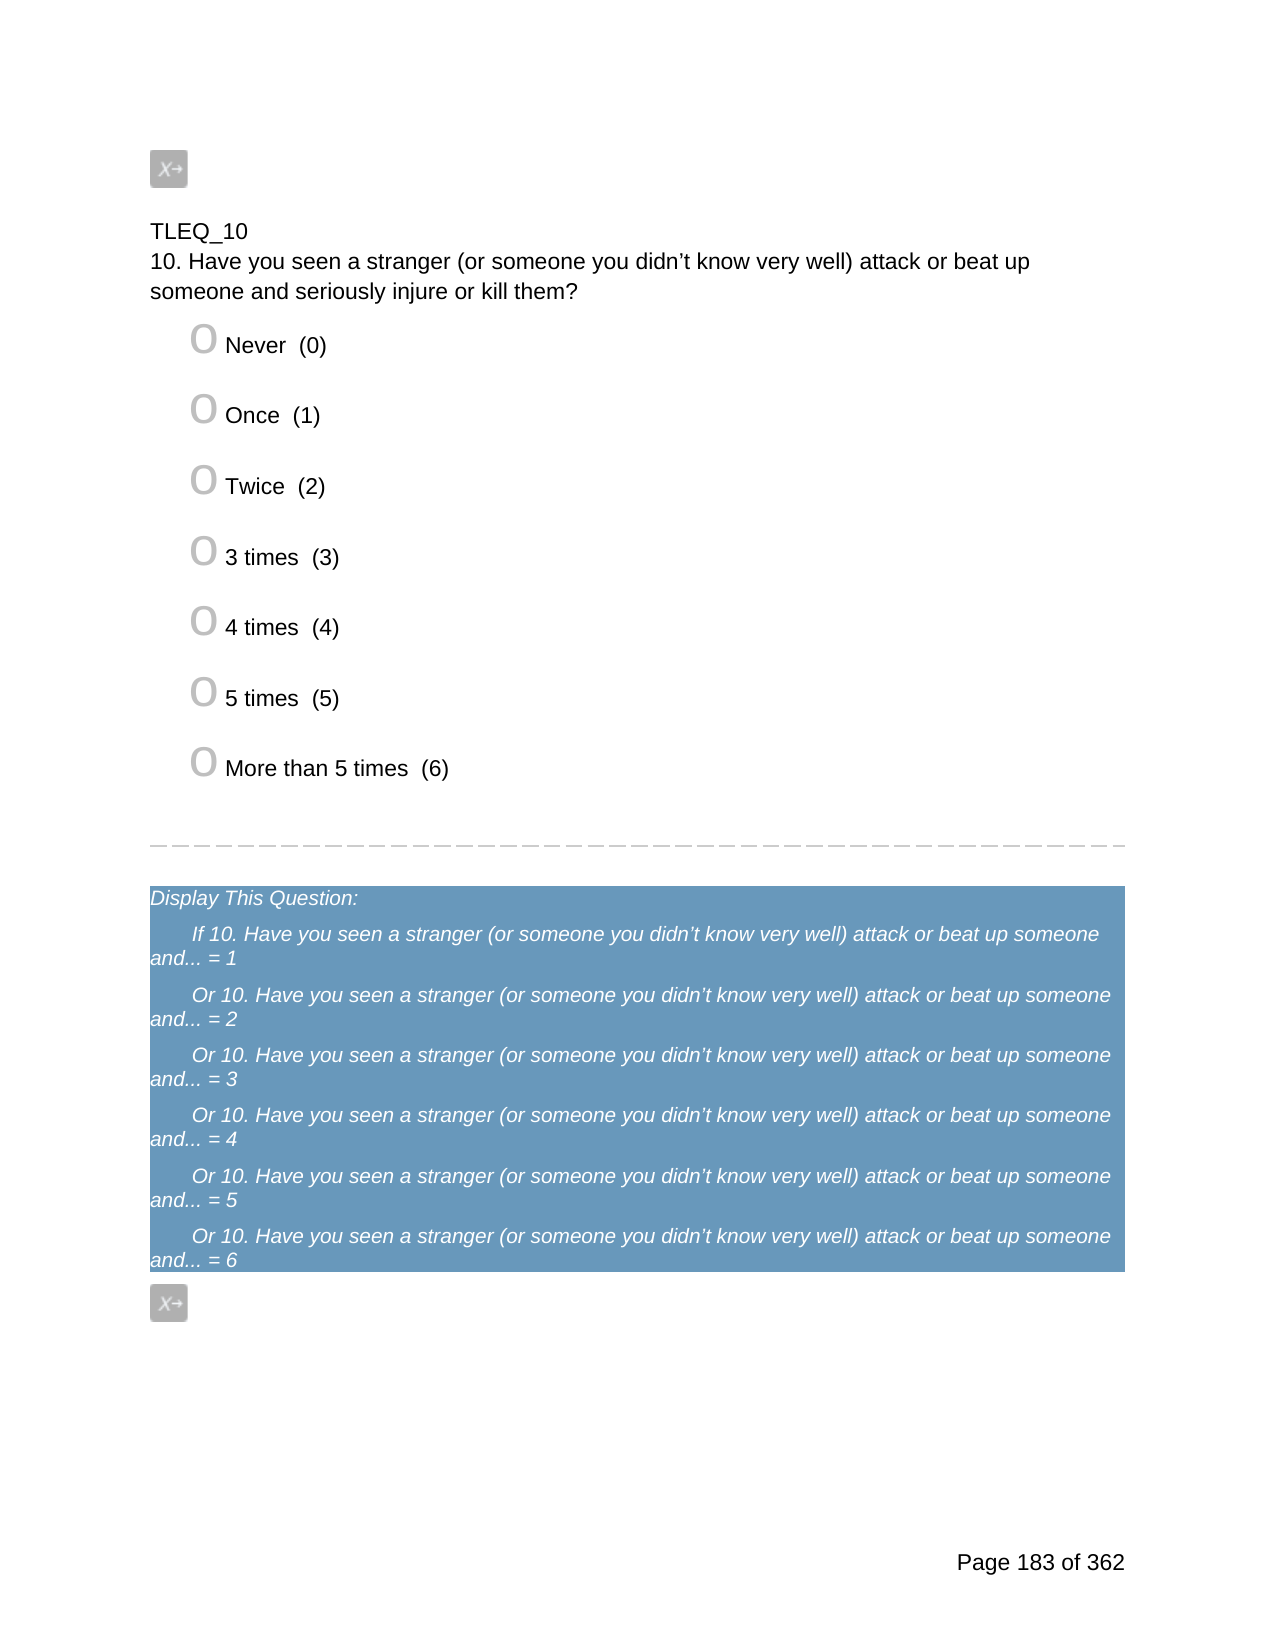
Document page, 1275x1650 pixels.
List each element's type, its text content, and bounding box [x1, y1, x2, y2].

list Twice (2) [187, 449, 1125, 511]
list Once (1) [187, 379, 1125, 440]
list 5 times (5) [187, 661, 1125, 722]
text Or 10. Have you seen a stranger (or someone you didn’t know very well) attack or beat up someone and... = 2 [150, 982, 1125, 1030]
list Never (0) [187, 308, 1125, 370]
text Or 10. Have you seen a stranger (or someone you didn’t know very well) attack or beat up someone and... = 3 [150, 1043, 1125, 1091]
picture [150, 1284, 188, 1322]
text TLEQ_10 10. Have you seen a stranger (or someone you didn’t know very well) attack or beat up someone and seriously injure or kill them? [150, 218, 1125, 304]
list 4 times (4) [187, 590, 1125, 652]
text Display This Question: [150, 886, 1125, 909]
text Or 10. Have you seen a stranger (or someone you didn’t know very well) attack or beat up someone and... = 4 [150, 1103, 1125, 1151]
text Or 10. Have you seen a stranger (or someone you didn’t know very well) attack or beat up someone and... = 5 [150, 1164, 1125, 1212]
list 3 times (3) [187, 520, 1125, 581]
text If 10. Have you seen a stranger (or someone you didn’t know very well) attack or beat up someone and... = 1 [150, 922, 1125, 970]
list More than 5 times (6) [187, 731, 1125, 793]
text Or 10. Have you seen a stranger (or someone you didn’t know very well) attack or beat up someone and... = 6 [150, 1224, 1125, 1272]
picture [150, 150, 188, 188]
